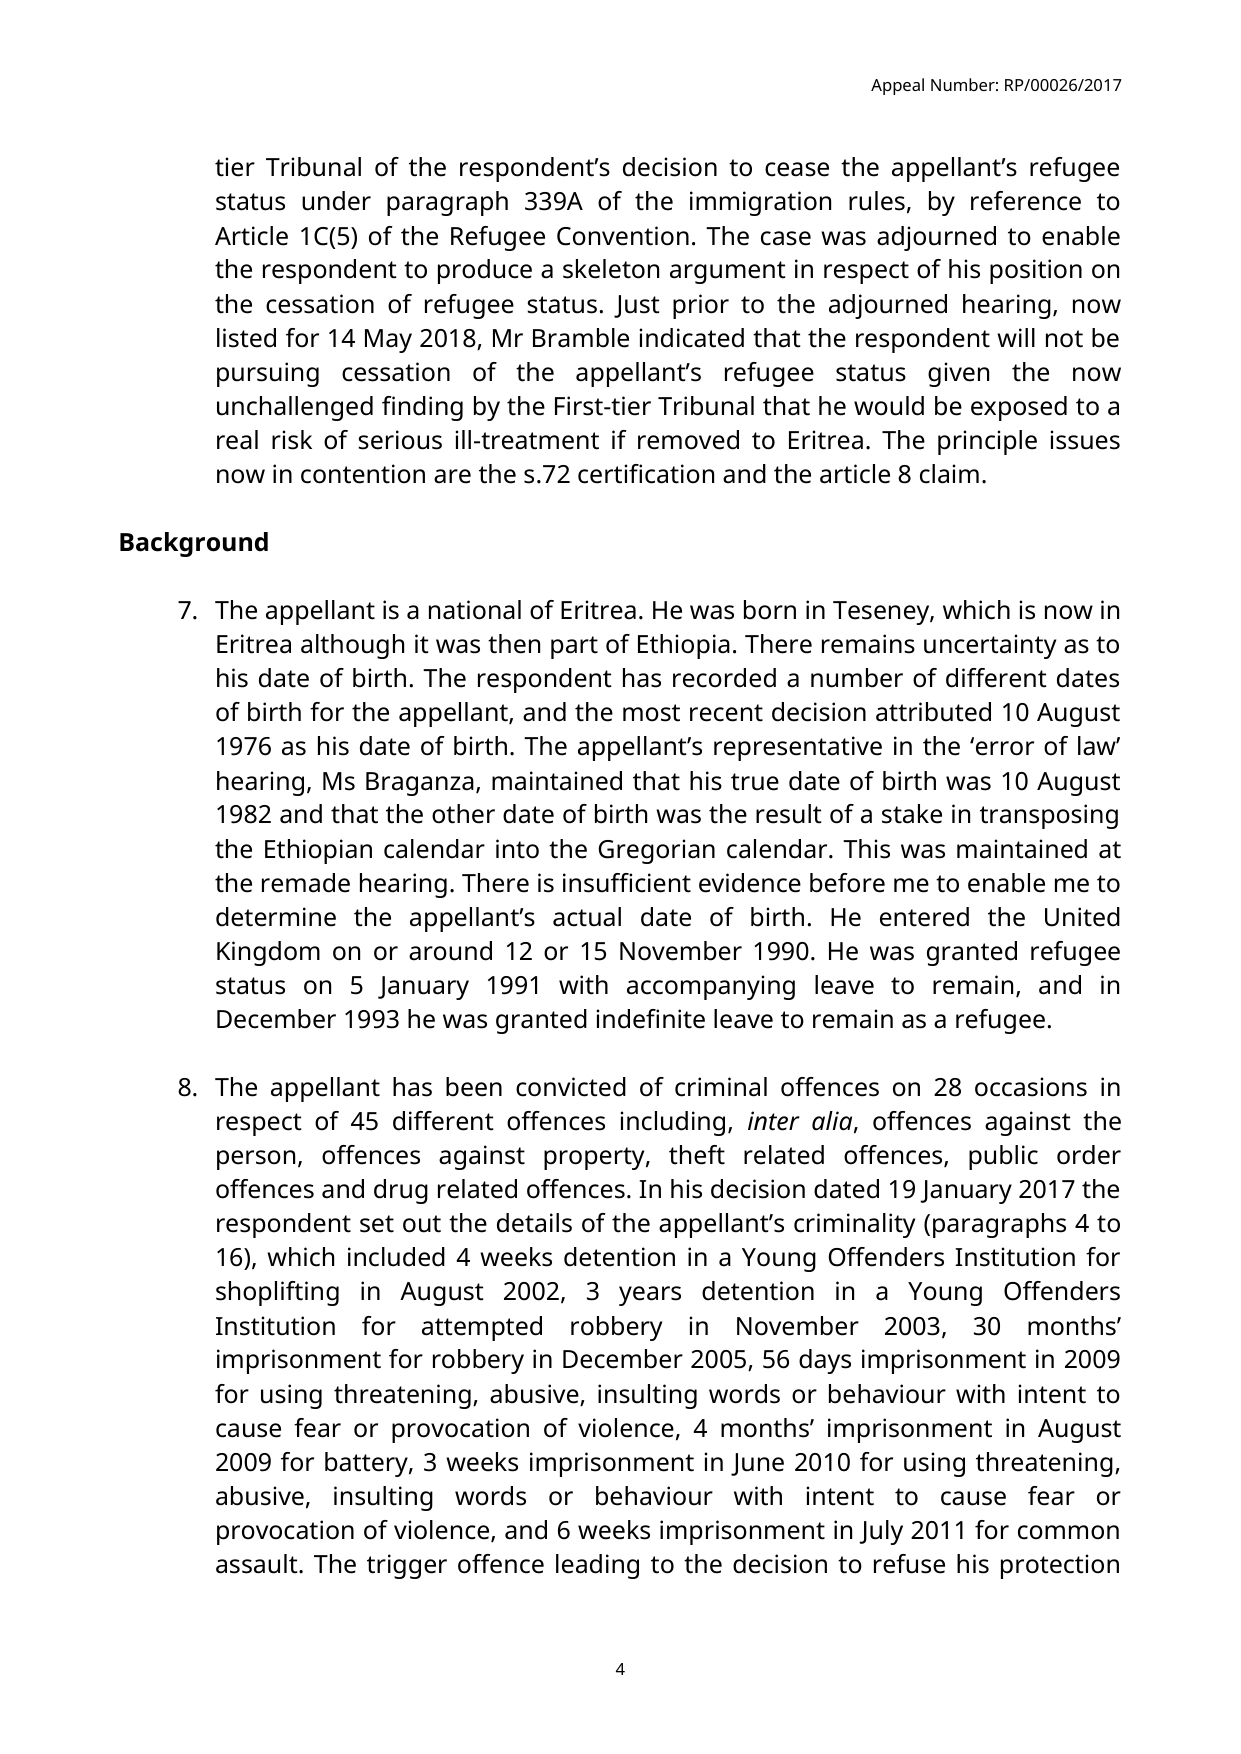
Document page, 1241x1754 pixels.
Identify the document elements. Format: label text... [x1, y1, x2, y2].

text Background [118, 525, 1122, 559]
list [177, 150, 1122, 491]
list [177, 1070, 1122, 1581]
list The appellant is a national of Eritrea. He was born in Teseney, which is now in Eritrea although it was then part of Ethiopia. There remains uncertainty as to his date of birth. The respondent has recorded a number of different dates of birth for the appellant, and the most recent decision attributed 10 August 1976 as his date of birth. The appellant’s representative in the ‘error of law’ hearing, Ms Braganza, maintained that his true date of birth was 10 August 1982 and that the other date of birth was the result of a stake in transposing the Ethiopian calendar into the Gregorian calendar. This was maintained at the remade hearing. There is insufficient evidence before me to enable me to determine the appellant’s actual date of birth. He entered the United Kingdom on or around 12 or 15 November 1990. He was granted refugee status on 5 January 1991 with accompanying leave to remain, and in December 1993 he was granted indefinite leave to remain as a refugee. [177, 593, 1122, 1036]
